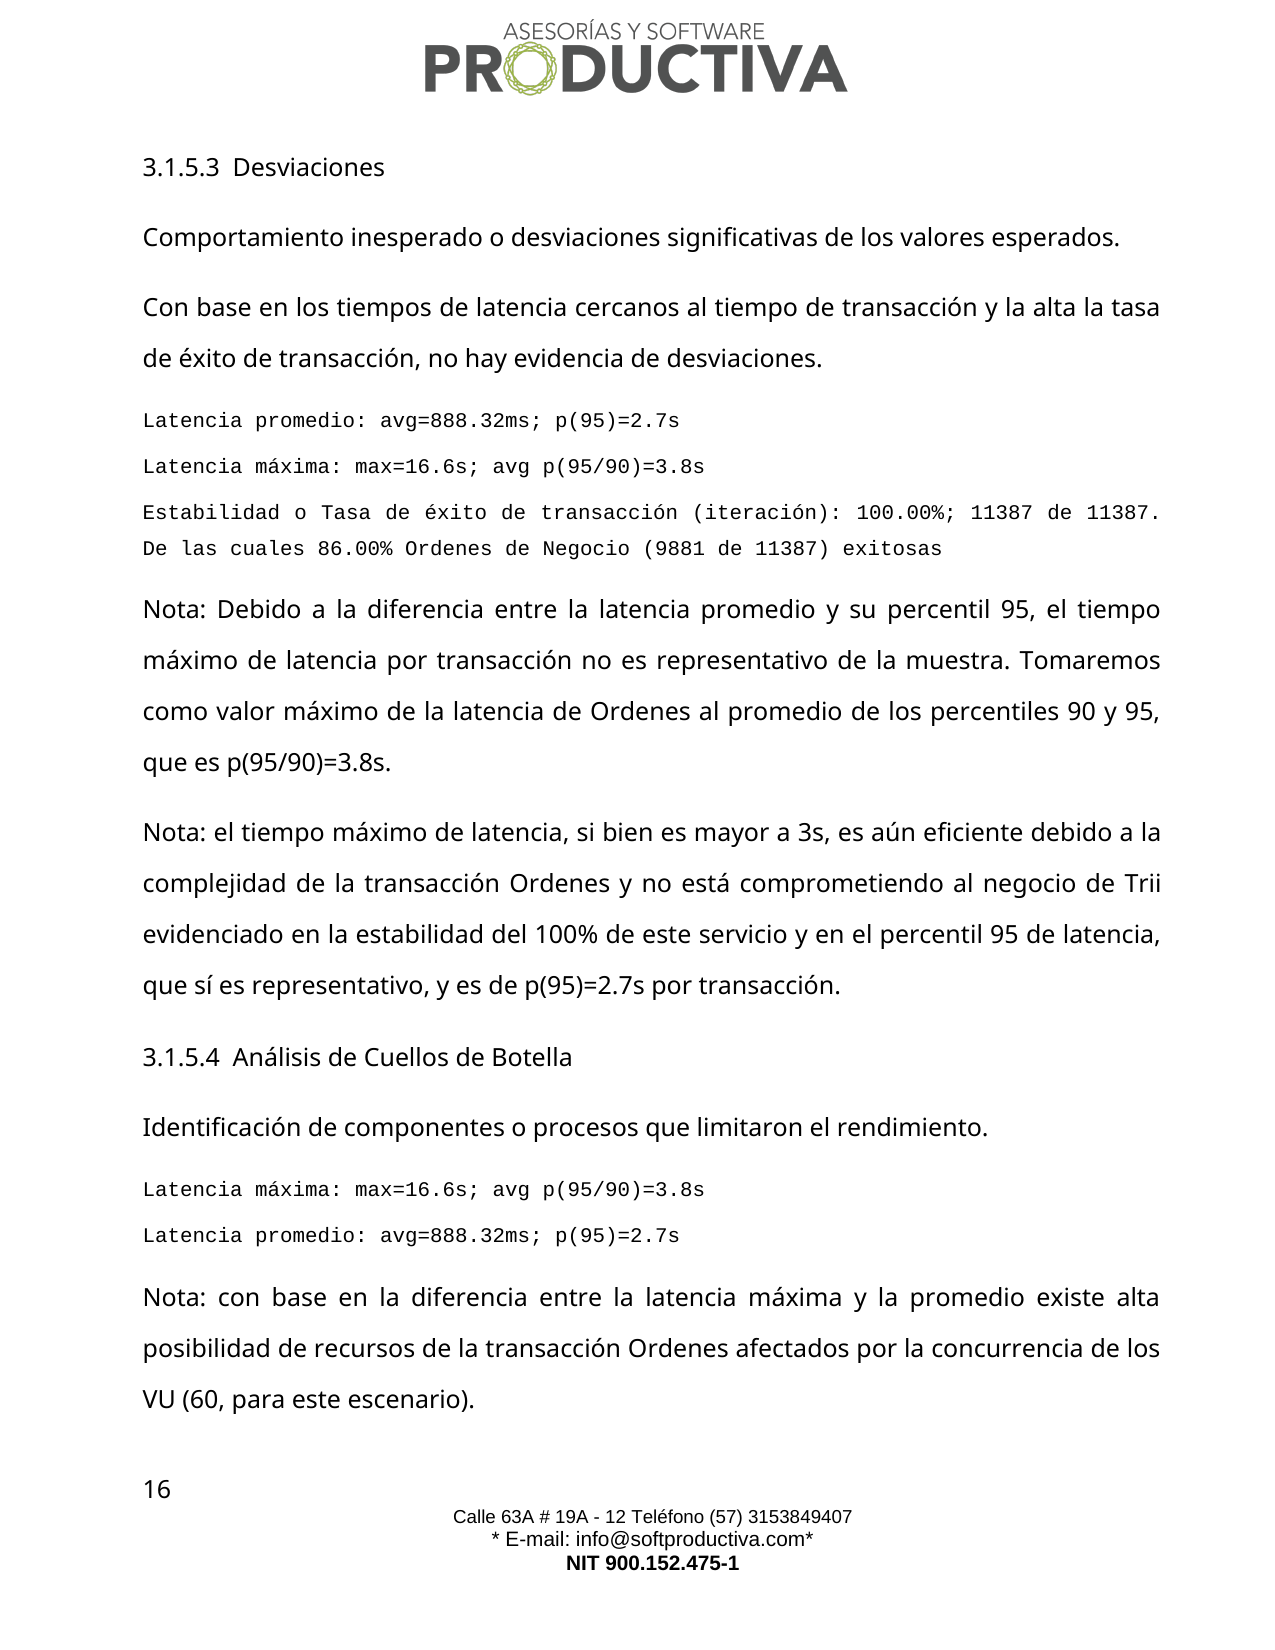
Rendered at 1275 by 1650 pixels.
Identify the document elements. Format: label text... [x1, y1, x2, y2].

subtitle Desviaciones [142, 150, 1162, 184]
picture [420, 14, 850, 96]
text Latencia promedio: avg=888.32ms; p(95)=2.7s [142, 1225, 1162, 1249]
text Comportamiento inesperado o desviaciones significativas de los valores esperados. [142, 220, 1162, 254]
text Latencia promedio: avg=888.32ms; p(95)=2.7s [142, 410, 1162, 434]
text Latencia máxima: max=16.6s; avg p(95/90)=3.8s [142, 456, 1162, 480]
text Estabilidad o Tasa de éxito de transacción (iteración): 100.00%; 11387 de 11387. De las cuales 86.00% Ordenes de Negocio (9881 de 11387) exitosas [142, 502, 1162, 561]
text Latencia máxima: max=16.6s; avg p(95/90)=3.8s [142, 1179, 1162, 1203]
subtitle Análisis de Cuellos de Botella [142, 1039, 1162, 1074]
text Nota: el tiempo máximo de latencia, si bien es mayor a 3s, es aún eficiente debido a la complejidad de la transacción Ordenes y no está comprometiendo al negocio de Trii evidenciado en la estabilidad del 100% de este servicio y en el percentil 95 de latencia, que sí es representativo, y es de p(95)=2.7s por transacción. [142, 814, 1162, 1002]
text Nota: con base en la diferencia entre la latencia máxima y la promedio existe alta posibilidad de recursos de la transacción Ordenes afectados por la concurrencia de los VU (60, para este escenario). [142, 1279, 1162, 1415]
text Identificación de componentes o procesos que limitaron el rendimiento. [142, 1109, 1162, 1143]
text Con base en los tiempos de latencia cercanos al tiempo de transacción y la alta la tasa de éxito de transacción, no hay evidencia de desviaciones. [142, 289, 1162, 375]
text Nota: Debido a la diferencia entre la latencia promedio y su percentil 95, el tiempo máximo de latencia por transacción no es representativo de la muestra. Tomaremos como valor máximo de la latencia de Ordenes al promedio de los percentiles 90 y 95, que es p(95/90)=3.8s. [142, 592, 1162, 779]
